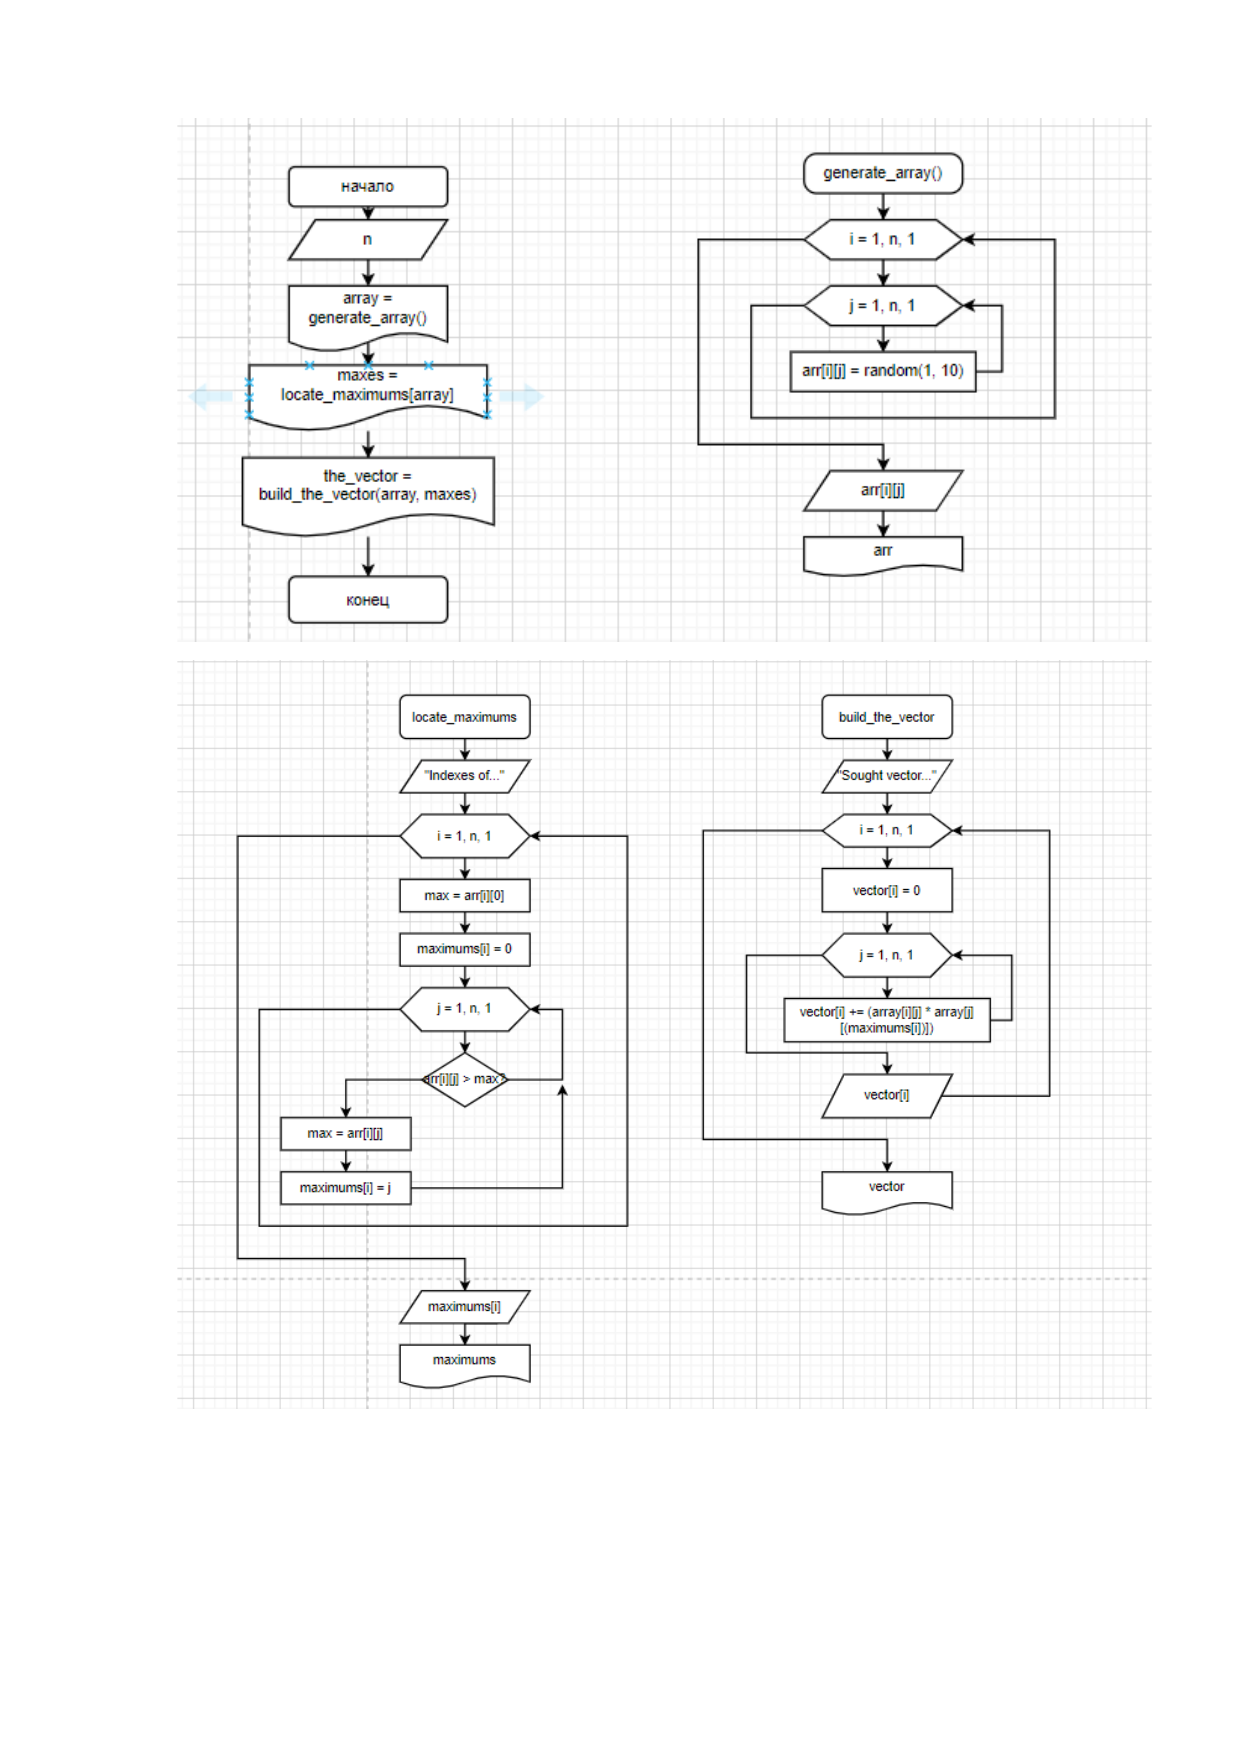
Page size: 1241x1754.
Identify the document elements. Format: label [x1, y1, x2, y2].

picture [177, 660, 1152, 1409]
picture [177, 118, 1152, 642]
